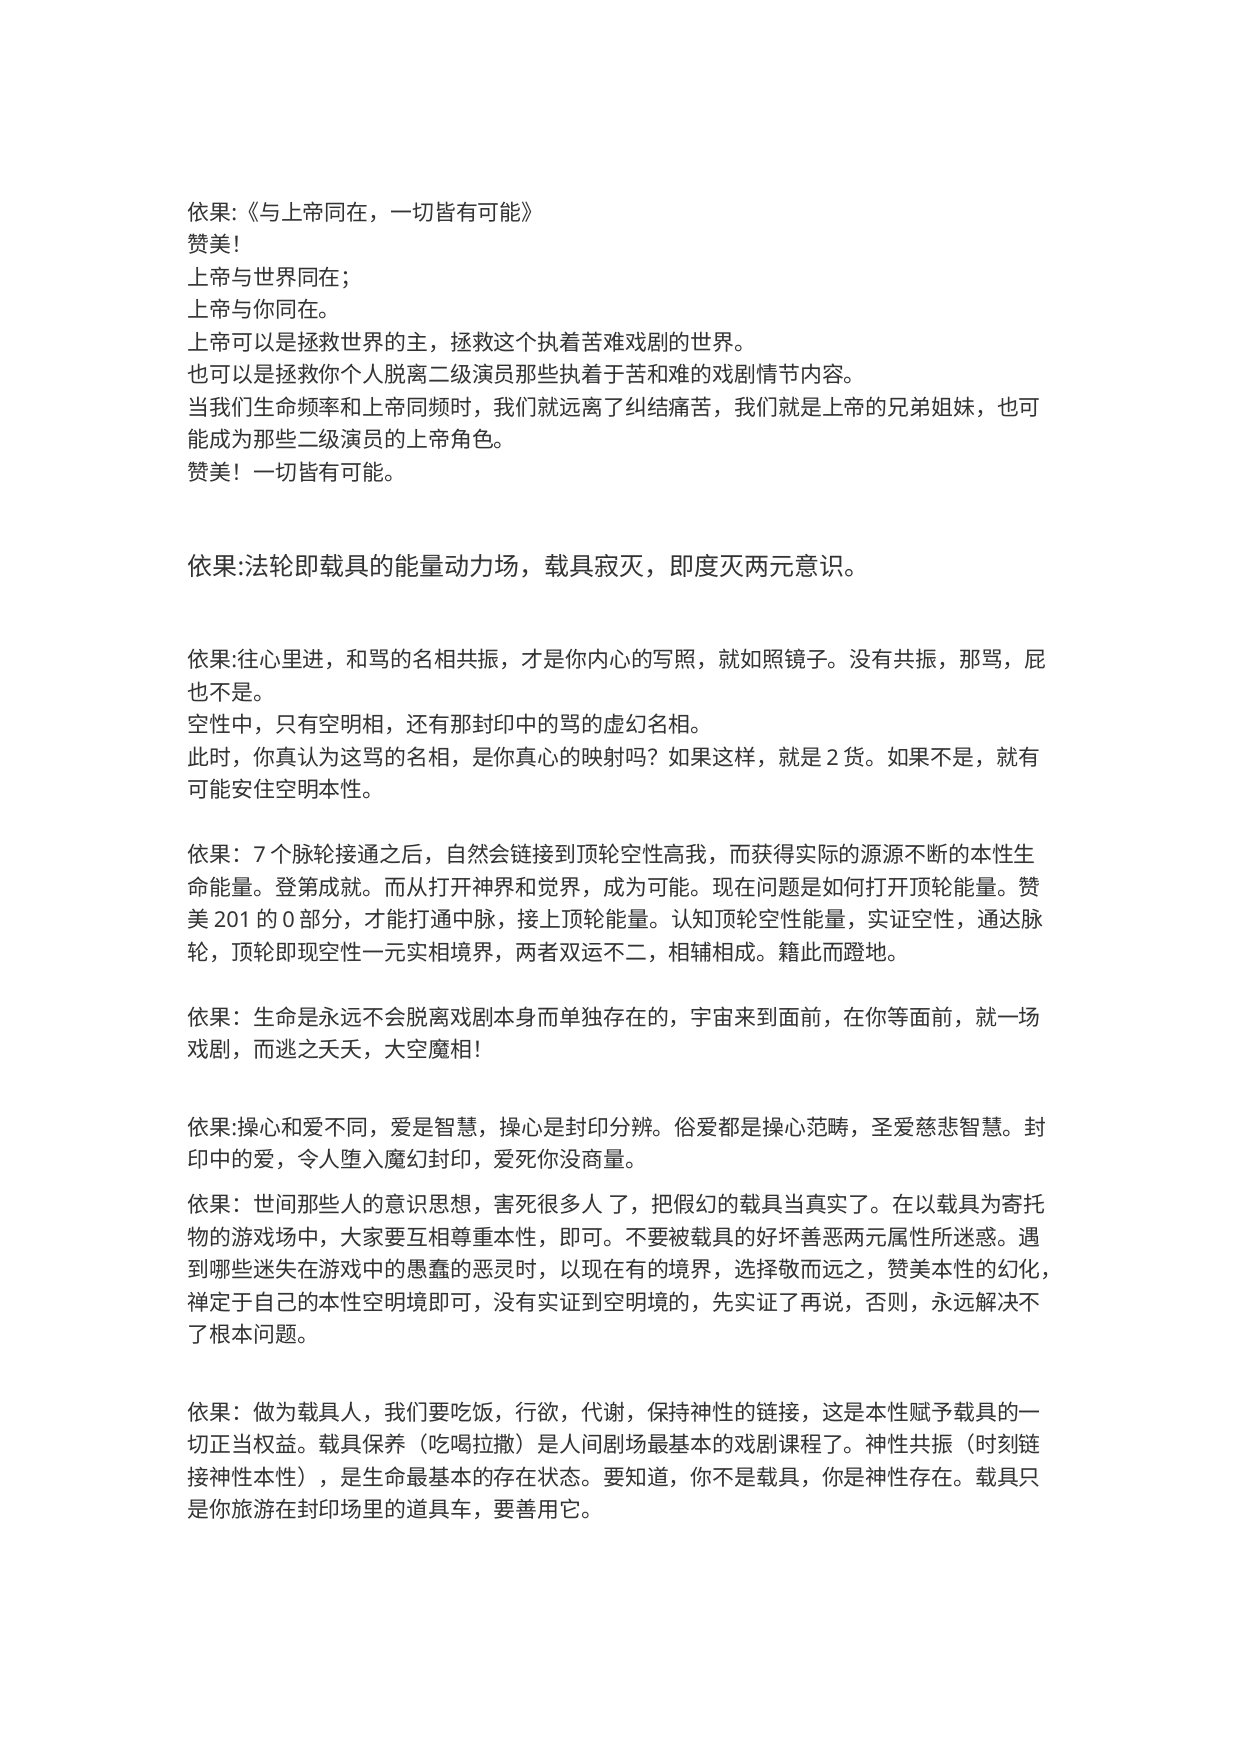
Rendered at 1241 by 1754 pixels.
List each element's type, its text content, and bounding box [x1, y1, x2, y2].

text 依果:《与上帝同在，一切皆有可能》 赞美！ 上帝与世界同在； 上帝与你同在。 上帝可以是拯救世界的主，拯救这个执着苦难戏剧的世界。 也可以是拯救你个人脱离二级演员那些执着于苦和难的戏剧情节内容。 当我们生命频率和上帝同频时，我们就远离了纠结痛苦，我们就是上帝的兄弟姐妹，也可能成为那些二级演员的上帝角色。 赞美！一切皆有可能。 [187, 194, 1053, 487]
text 依果:操心和爱不同，爱是智慧，操心是封印分辨。俗爱都是操心范畴，圣爱慈悲智慧。封印中的爱，令人堕入魔幻封印，爱死你没商量。 [187, 1109, 1053, 1174]
text 依果：生命是永远不会脱离戏剧本身而单独存在的，宇宙来到面前，在你等面前，就一场戏剧，而逃之夭夭，大空魔相！ [187, 999, 1053, 1064]
text 依果:往心里进，和骂的名相共振，才是你内心的写照，就如照镜子。没有共振，那骂，屁也不是。 空性中，只有空明相，还有那封印中的骂的虚幻名相。 此时，你真认为这骂的名相，是你真心的映射吗？如果这样，就是2货。如果不是，就有可能安住空明本性。 [187, 642, 1053, 804]
text 依果：世间那些人的意识思想，害死很多人 了，把假幻的载具当真实了。在以载具为寄托物的游戏场中，大家要互相尊重本性，即可。不要被载具的好坏善恶两元属性所迷惑。遇到哪些迷失在游戏中的愚蠢的恶灵时，以现在有的境界，选择敬而远之，赞美本性的幻化，禅定于自己的本性空明境即可，没有实证到空明境的，先实证了再说，否则，永远解决不了根本问题。 [187, 1187, 1053, 1349]
text 依果：做为载具人，我们要吃饭，行欲，代谢，保持神性的链接，这是本性赋予载具的一切正当权益。载具保养（吃喝拉撒）是人间剧场最基本的戏剧课程了。神性共振（时刻链接神性本性），是生命最基本的存在状态。要知道，你不是载具，你是神性存在。载具只是你旅游在封印场里的道具车，要善用它。 [187, 1394, 1053, 1524]
text 依果:法轮即载具的能量动力场，载具寂灭，即度灭两元意识。 [187, 532, 1053, 597]
text 依果：7个脉轮接通之后，自然会链接到顶轮空性高我，而获得实际的源源不断的本性生命能量。登第成就。而从打开神界和觉界，成为可能。现在问题是如何打开顶轮能量。赞美201的0部分，才能打通中脉，接上顶轮能量。认知顶轮空性能量，实证空性，通达脉轮，顶轮即现空性一元实相境界，两者双运不二，相辅相成。籍此而蹬地。 [187, 837, 1053, 967]
